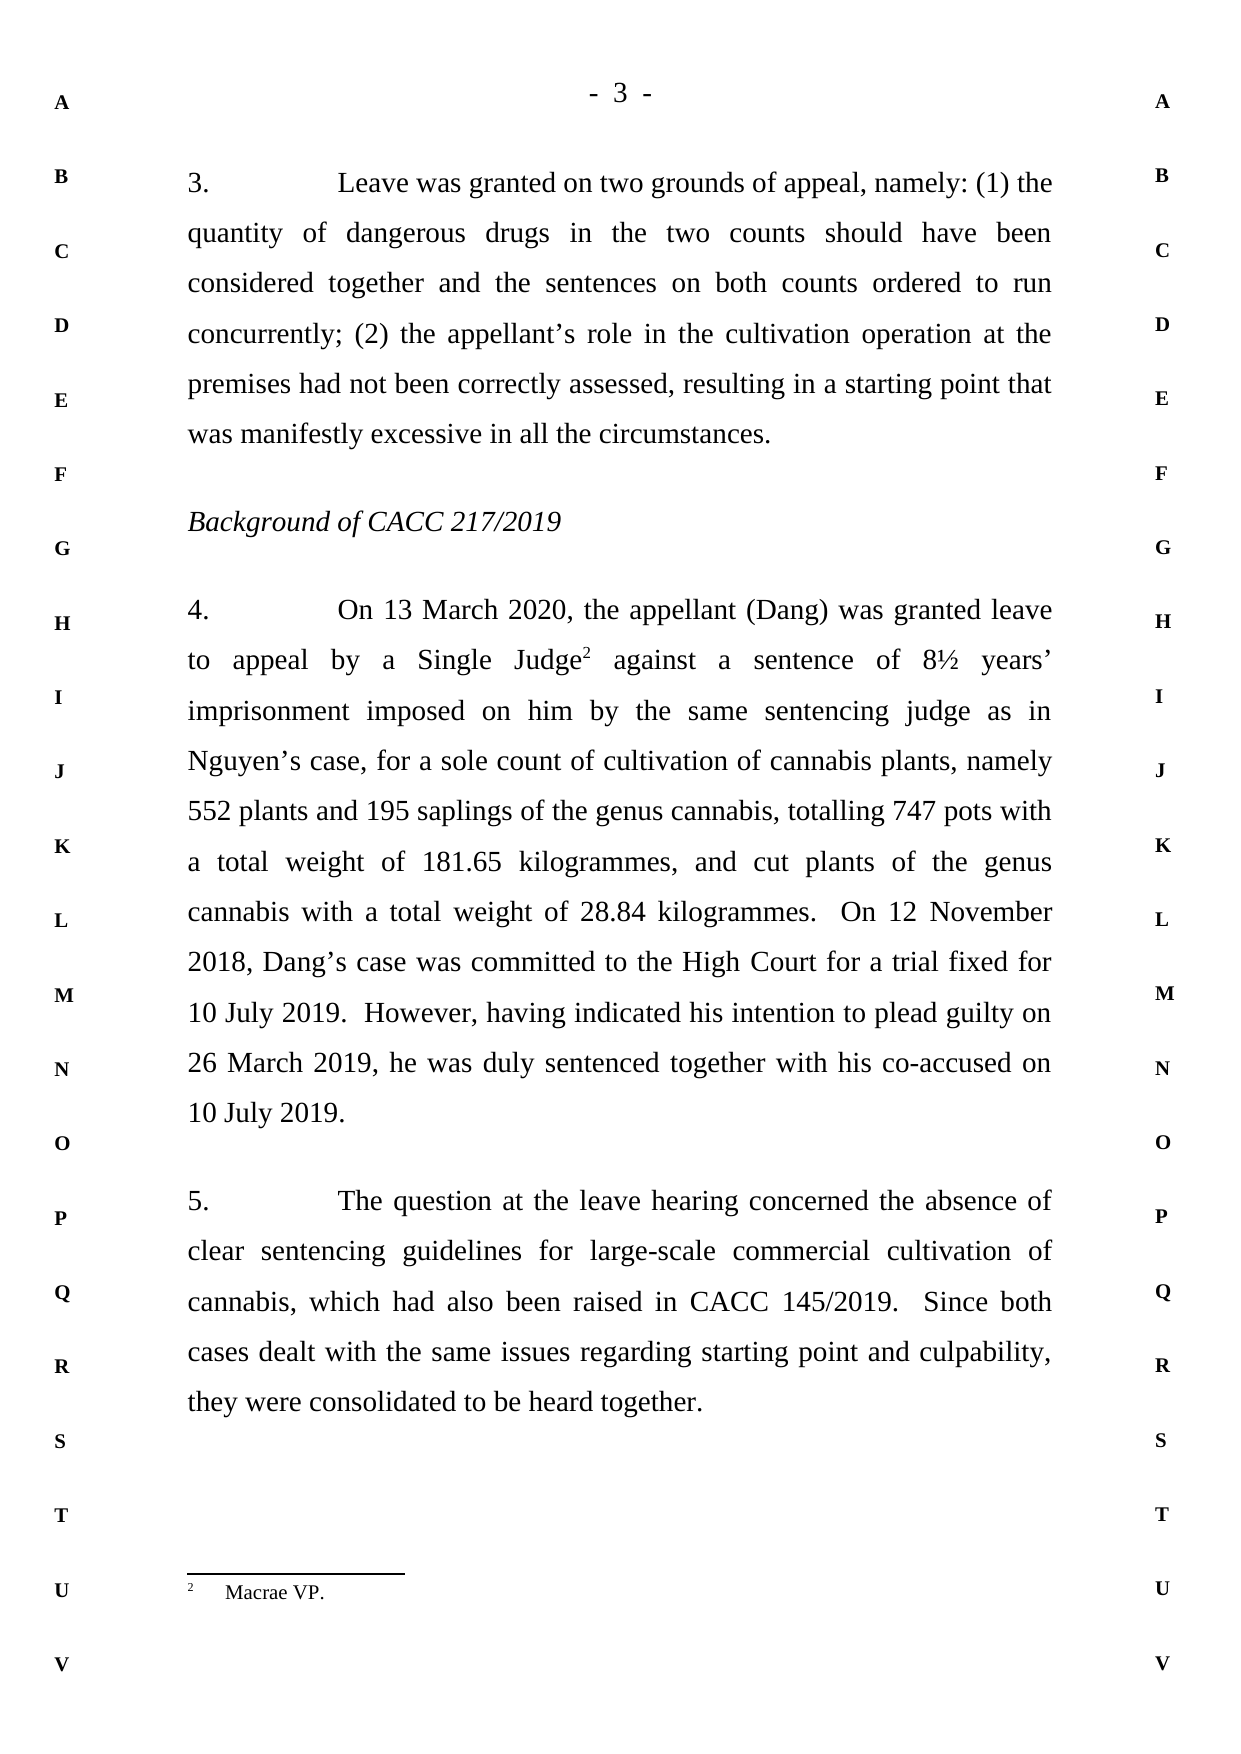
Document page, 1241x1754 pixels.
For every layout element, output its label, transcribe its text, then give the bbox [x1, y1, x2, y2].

subtitle Background of CACC 217/2019 [187, 504, 1053, 538]
text Leave was granted on two grounds of appeal, namely: (1) the quantity of dangerous drugs in the two counts should have been considered together and the sentences on both counts ordered to run concurrently; (2) the appellant’s role in the cultivation operation at the premises had not been correctly assessed, resulting in a starting point that was manifestly excessive in all the circumstances. [187, 165, 1053, 450]
text The question at the leave hearing concerned the absence of clear sentencing guidelines for large-scale commercial cultivation of cannabis, which had also been raised in CACC ‍145/2019. Since both cases dealt with the same issues regarding starting point and culpability, they were consolidated to be heard together. [187, 1183, 1053, 1418]
text On 13 March 2020, the appellant (Dang) was granted leave to appeal by a Single Judge against a sentence of 8½ years’ imprisonment imposed on him by the same sentencing judge as in Nguyen’s case, for a sole count of cultivation of cannabis plants, namely 552 plants and 195 saplings of the genus cannabis, totalling 747 pots with a total weight of 181.65 ‍kilogrammes, and cut plants of the genus cannabis with a total weight of 28.84 kilogrammes. On 12 ‍November 2018, Dang’s case was committed to the High ‍Court for a trial fixed for 10 July 2019. However, having indicated his intention to plead guilty on 26 ‍March 2019, he was duly sentenced together with his co-accused on 10 July 2019. [187, 592, 1053, 1129]
